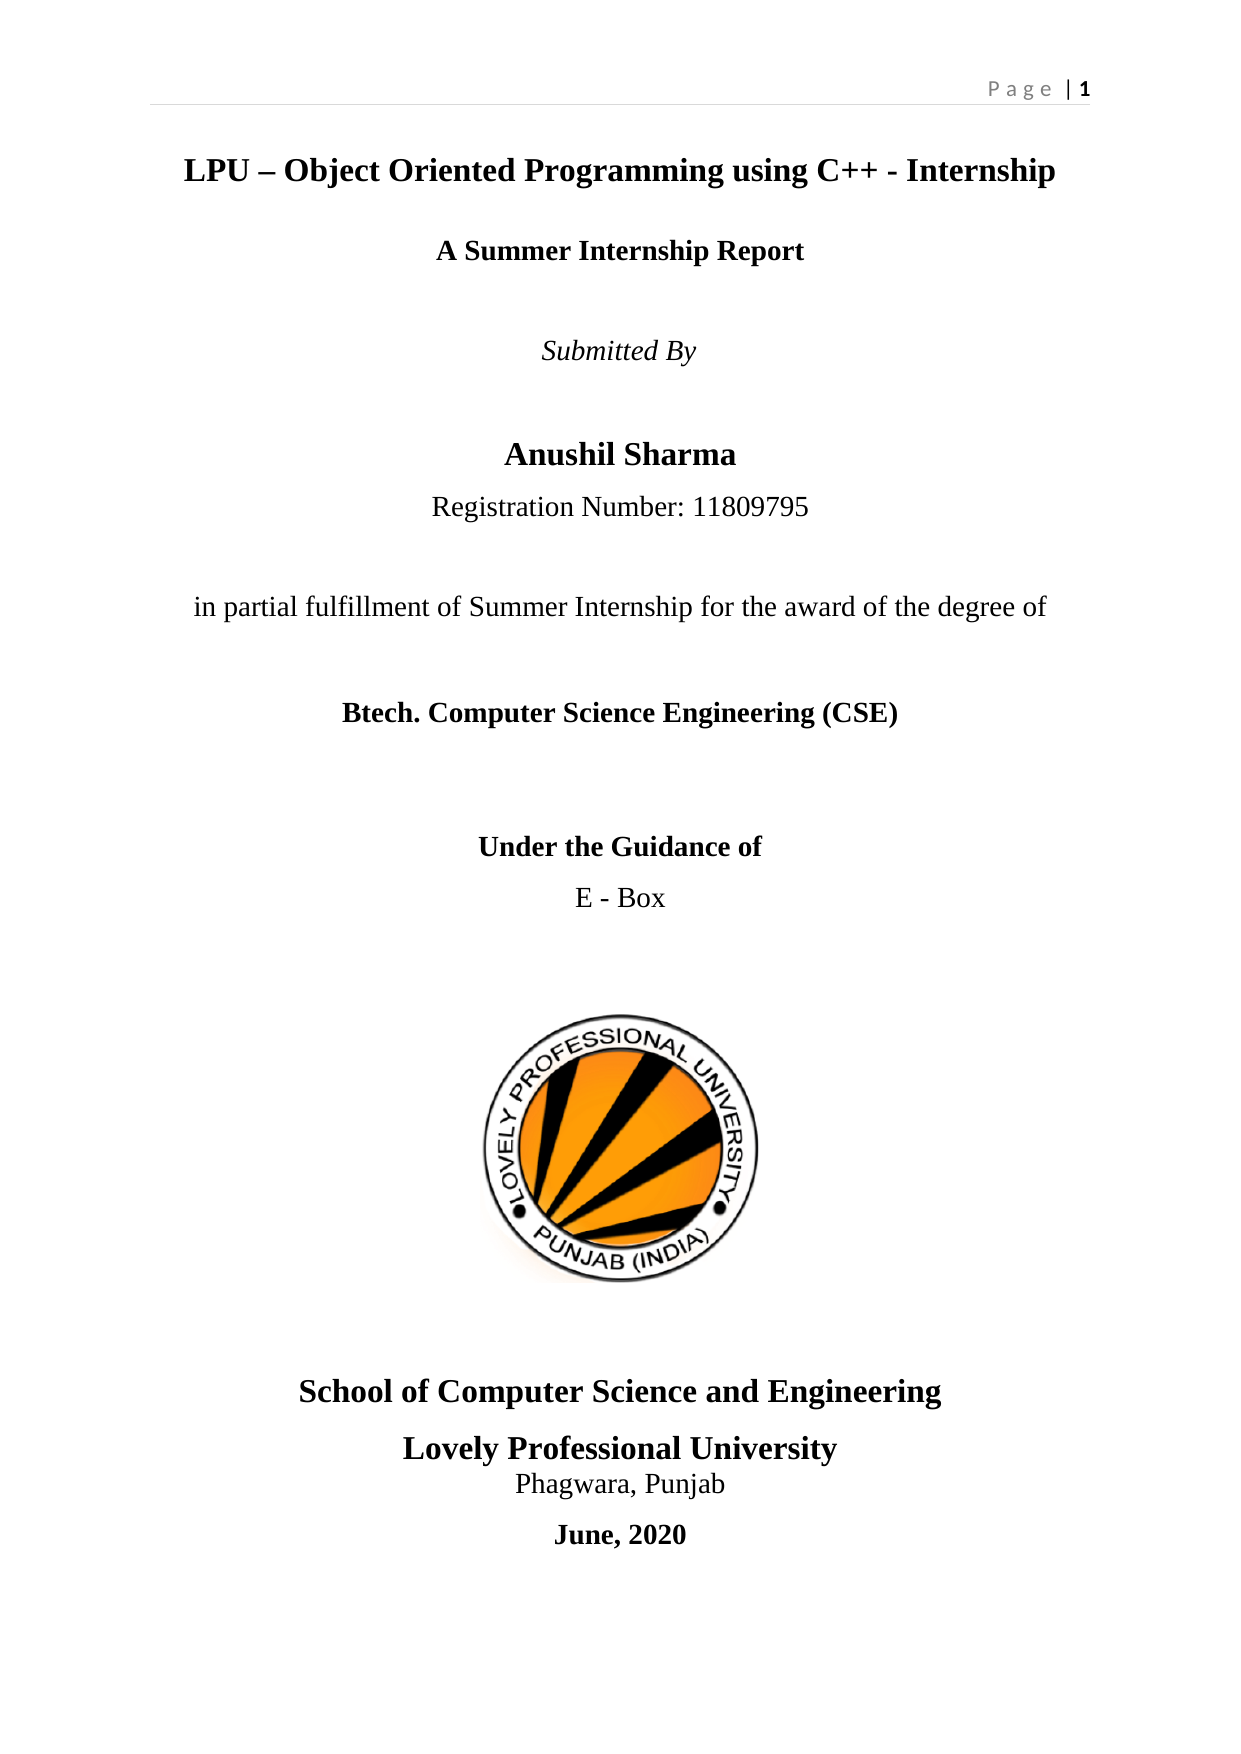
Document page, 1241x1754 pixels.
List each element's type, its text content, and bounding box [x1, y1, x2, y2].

text Under the Guidance of E - Box [150, 829, 1090, 913]
picture [464, 1013, 776, 1283]
text Phagwara, Punjab [150, 1467, 1090, 1500]
text A Summer Internship Report [150, 233, 1090, 267]
text Registration Number: 11809795 [150, 489, 1090, 522]
text in partial fulfillment of Summer Internship for the award of the degree of [150, 539, 1090, 665]
text Lovely Professional University [150, 1428, 1090, 1467]
text School of Computer Science and Engineering [150, 1371, 1090, 1409]
text June, 2020 [150, 1517, 1090, 1551]
text Anushil Sharma [150, 434, 1090, 472]
text Btech. Computer Science Engineering (CSE) [150, 696, 1090, 729]
text Submitted By [150, 333, 1090, 367]
text LPU – Object Oriented Programming using C++ - Internship [150, 150, 1090, 216]
